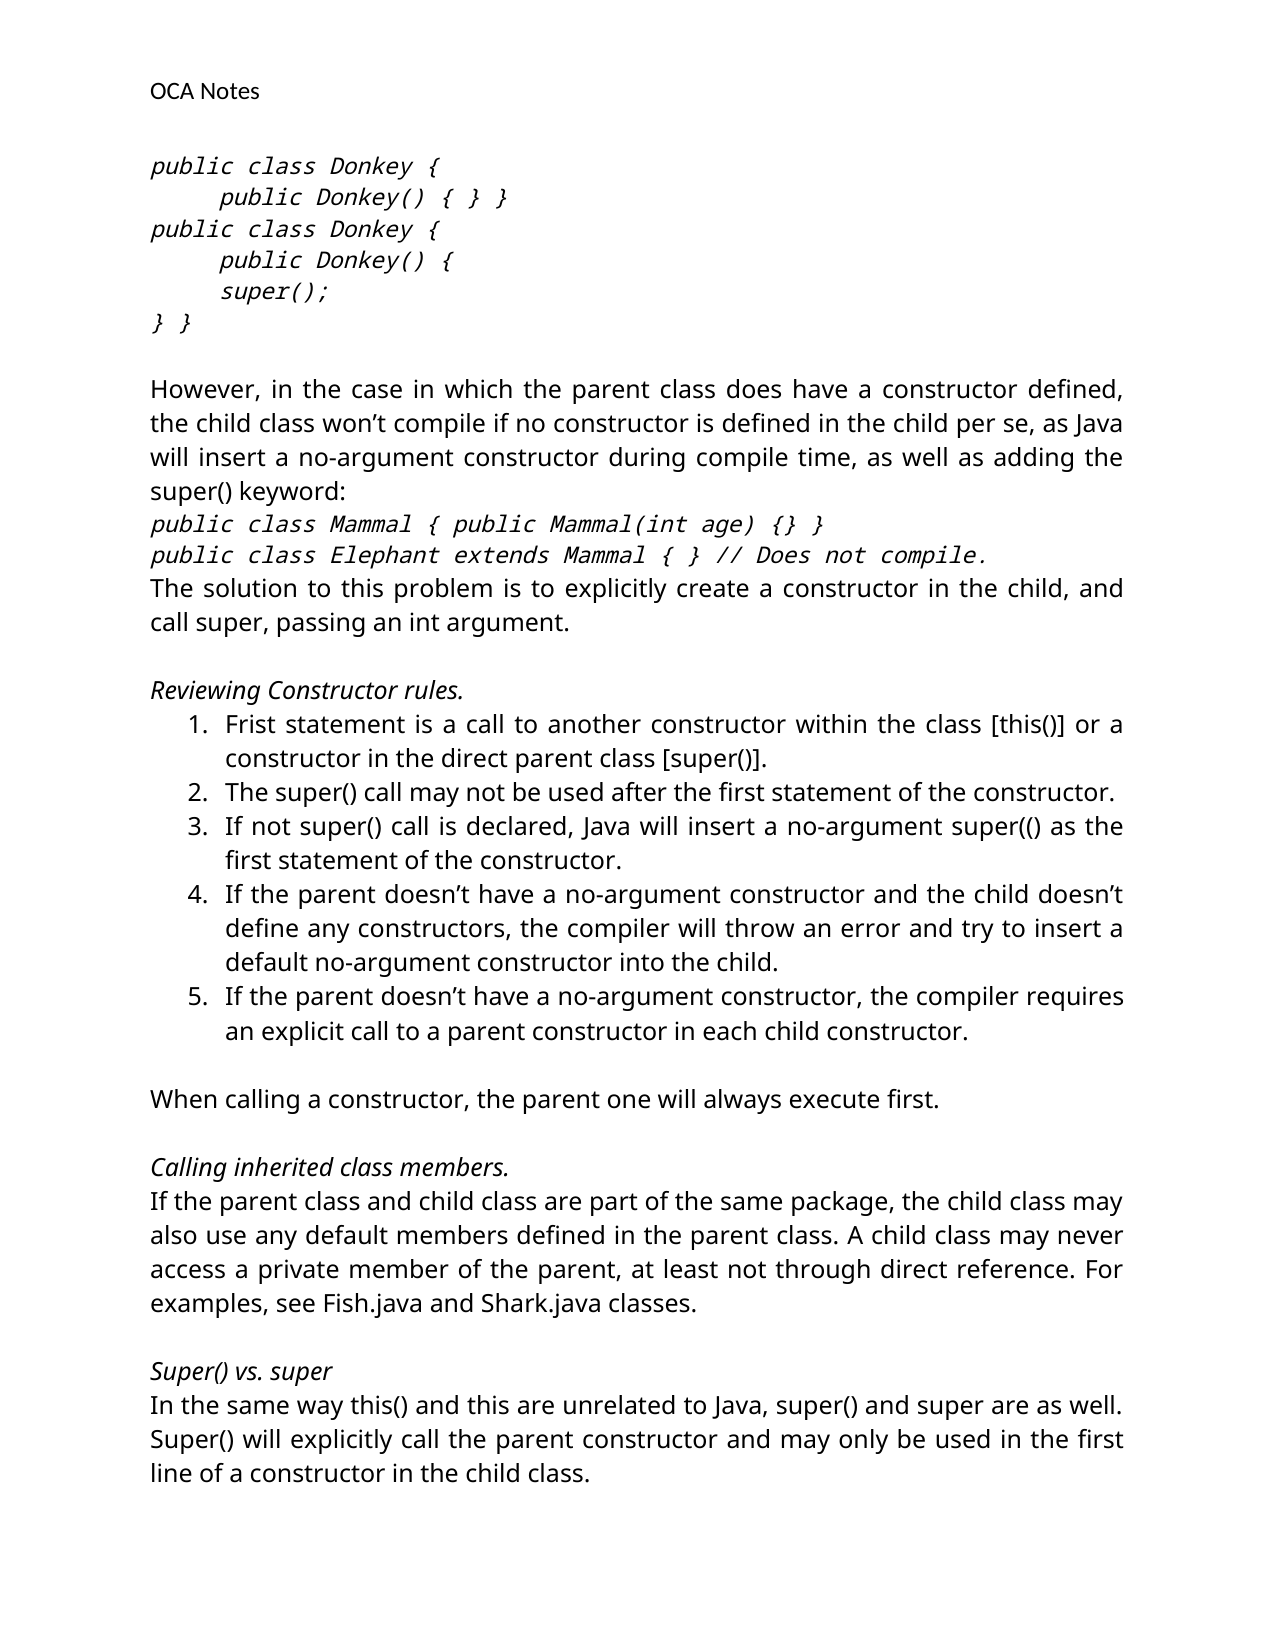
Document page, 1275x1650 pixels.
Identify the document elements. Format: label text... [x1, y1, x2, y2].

text public class Donkey { [150, 212, 1125, 244]
list Frist statement is a call to another constructor within the class [this()] or a constructor in the direct parent class [super()]. [187, 707, 1125, 775]
text In the same way this() and this are unrelated to Java, super() and super are as well. Super() will explicitly call the parent constructor and may only be used in the first line of a constructor in the child class. [150, 1388, 1125, 1490]
text The solution to this problem is to explicitly create a constructor in the child, and call super, passing an int argument. [150, 570, 1125, 638]
text super(); [150, 275, 1125, 306]
text public Donkey() { } } [150, 181, 1125, 212]
text public Donkey() { [150, 244, 1125, 275]
text Calling inherited class members. [150, 1149, 1125, 1183]
text If the parent class and child class are part of the same package, the child class may also use any default members defined in the parent class. A child class may never access a private member of the parent, at least not through direct reference. For examples, see Fish.java and Shark.java classes. [150, 1183, 1125, 1320]
text Super() vs. super [150, 1354, 1125, 1388]
text When calling a constructor, the parent one will always execute first. [150, 1081, 1125, 1115]
text } } [150, 306, 1125, 337]
list If the parent doesn’t have a no-argument constructor, the compiler requires an explicit call to a parent constructor in each child constructor. [187, 979, 1125, 1047]
list The super() call may not be used after the first statement of the constructor. [187, 775, 1125, 809]
list If the parent doesn’t have a no-argument constructor and the child doesn’t define any constructors, the compiler will throw an error and try to insert a default no-argument constructor into the child. [187, 877, 1125, 979]
text public class Elephant extends Mammal { } // Does not compile. [150, 539, 1125, 570]
text Reviewing Constructor rules. [150, 672, 1125, 707]
list If not super() call is declared, Java will insert a no-argument super(() as the first statement of the constructor. [187, 809, 1125, 877]
text public class Mammal { public Mammal(int age) {} } [150, 508, 1125, 539]
text public class Donkey { [150, 150, 1125, 181]
text However, in the case in which the parent class does have a constructor defined, the child class won’t compile if no constructor is defined in the child per se, as Java will insert a no-argument constructor during compile time, as well as adding the super() keyword: [150, 372, 1125, 508]
